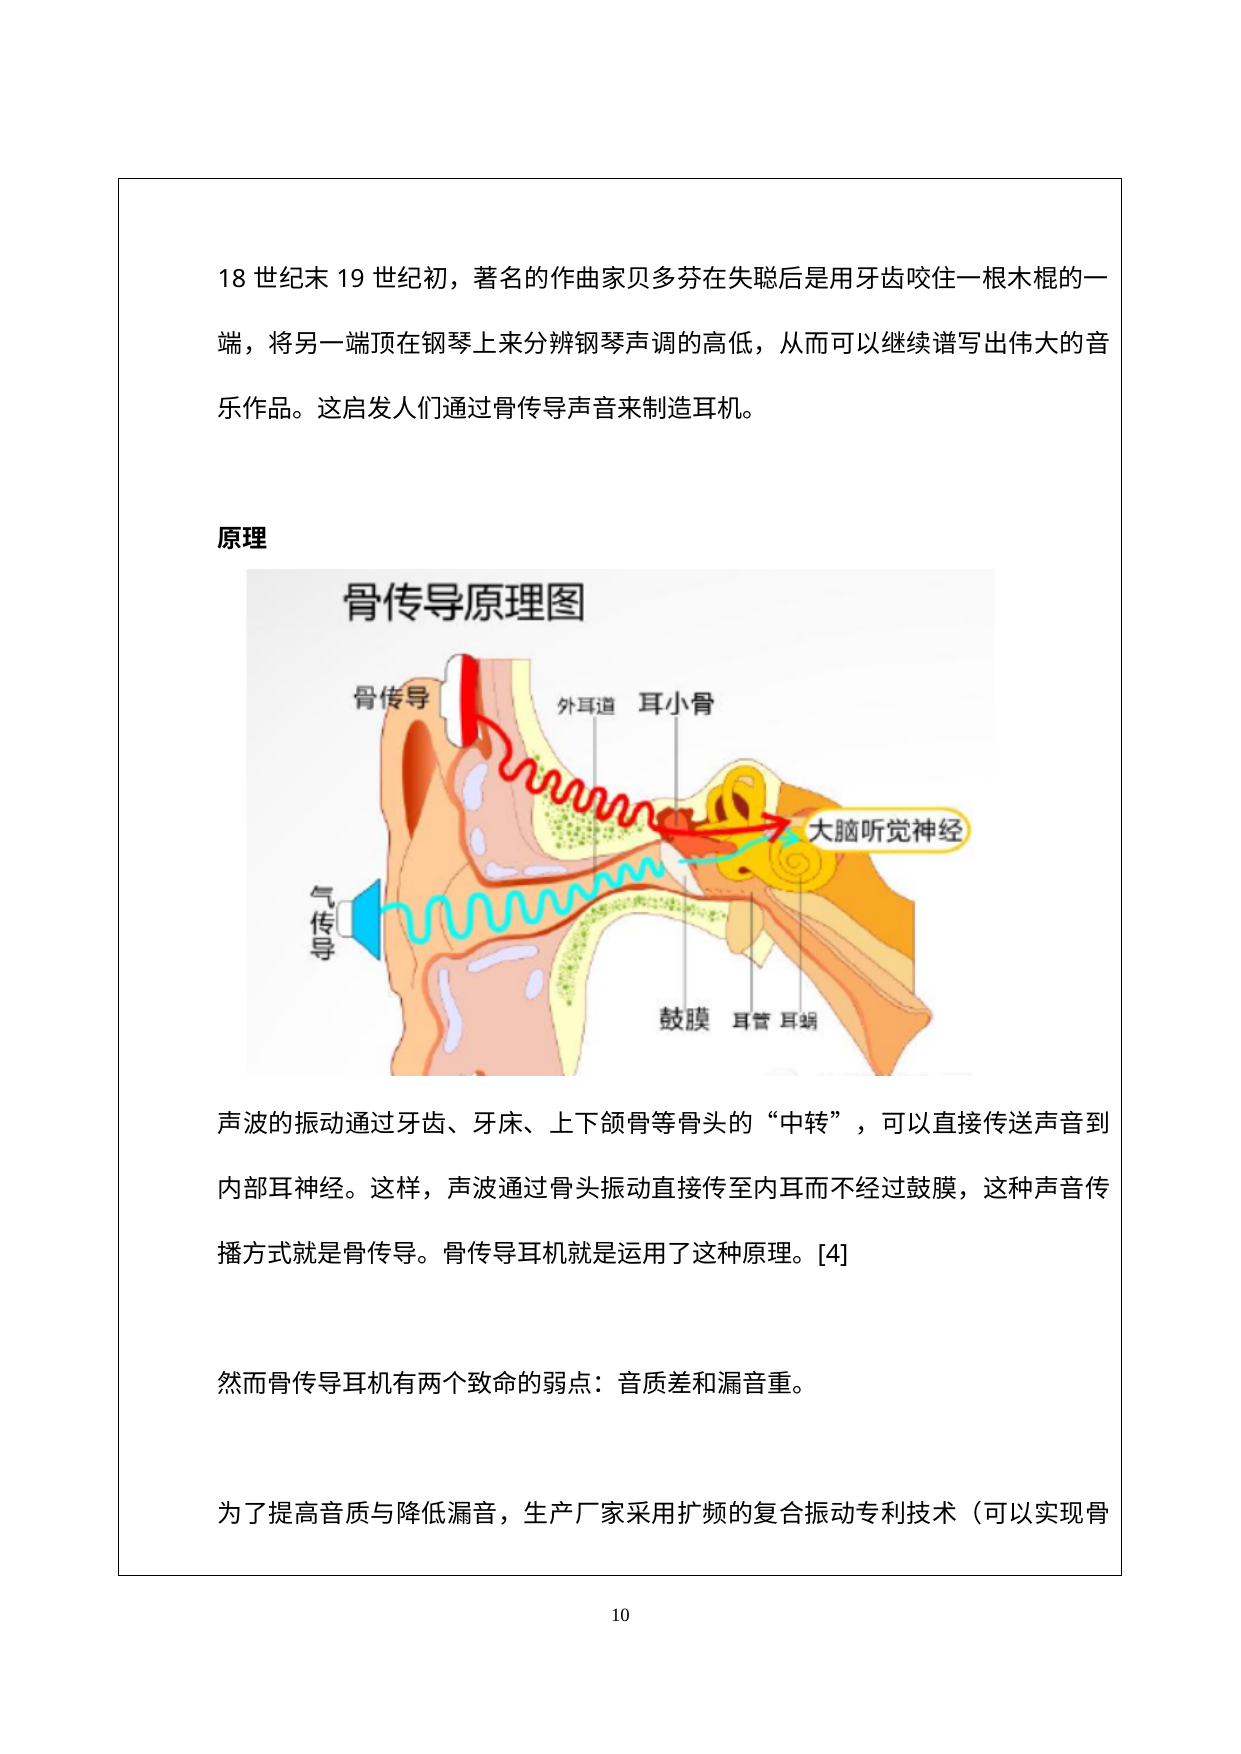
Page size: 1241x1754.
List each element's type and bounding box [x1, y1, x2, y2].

table_header [119, 179, 1121, 1575]
picture [217, 569, 1037, 1076]
